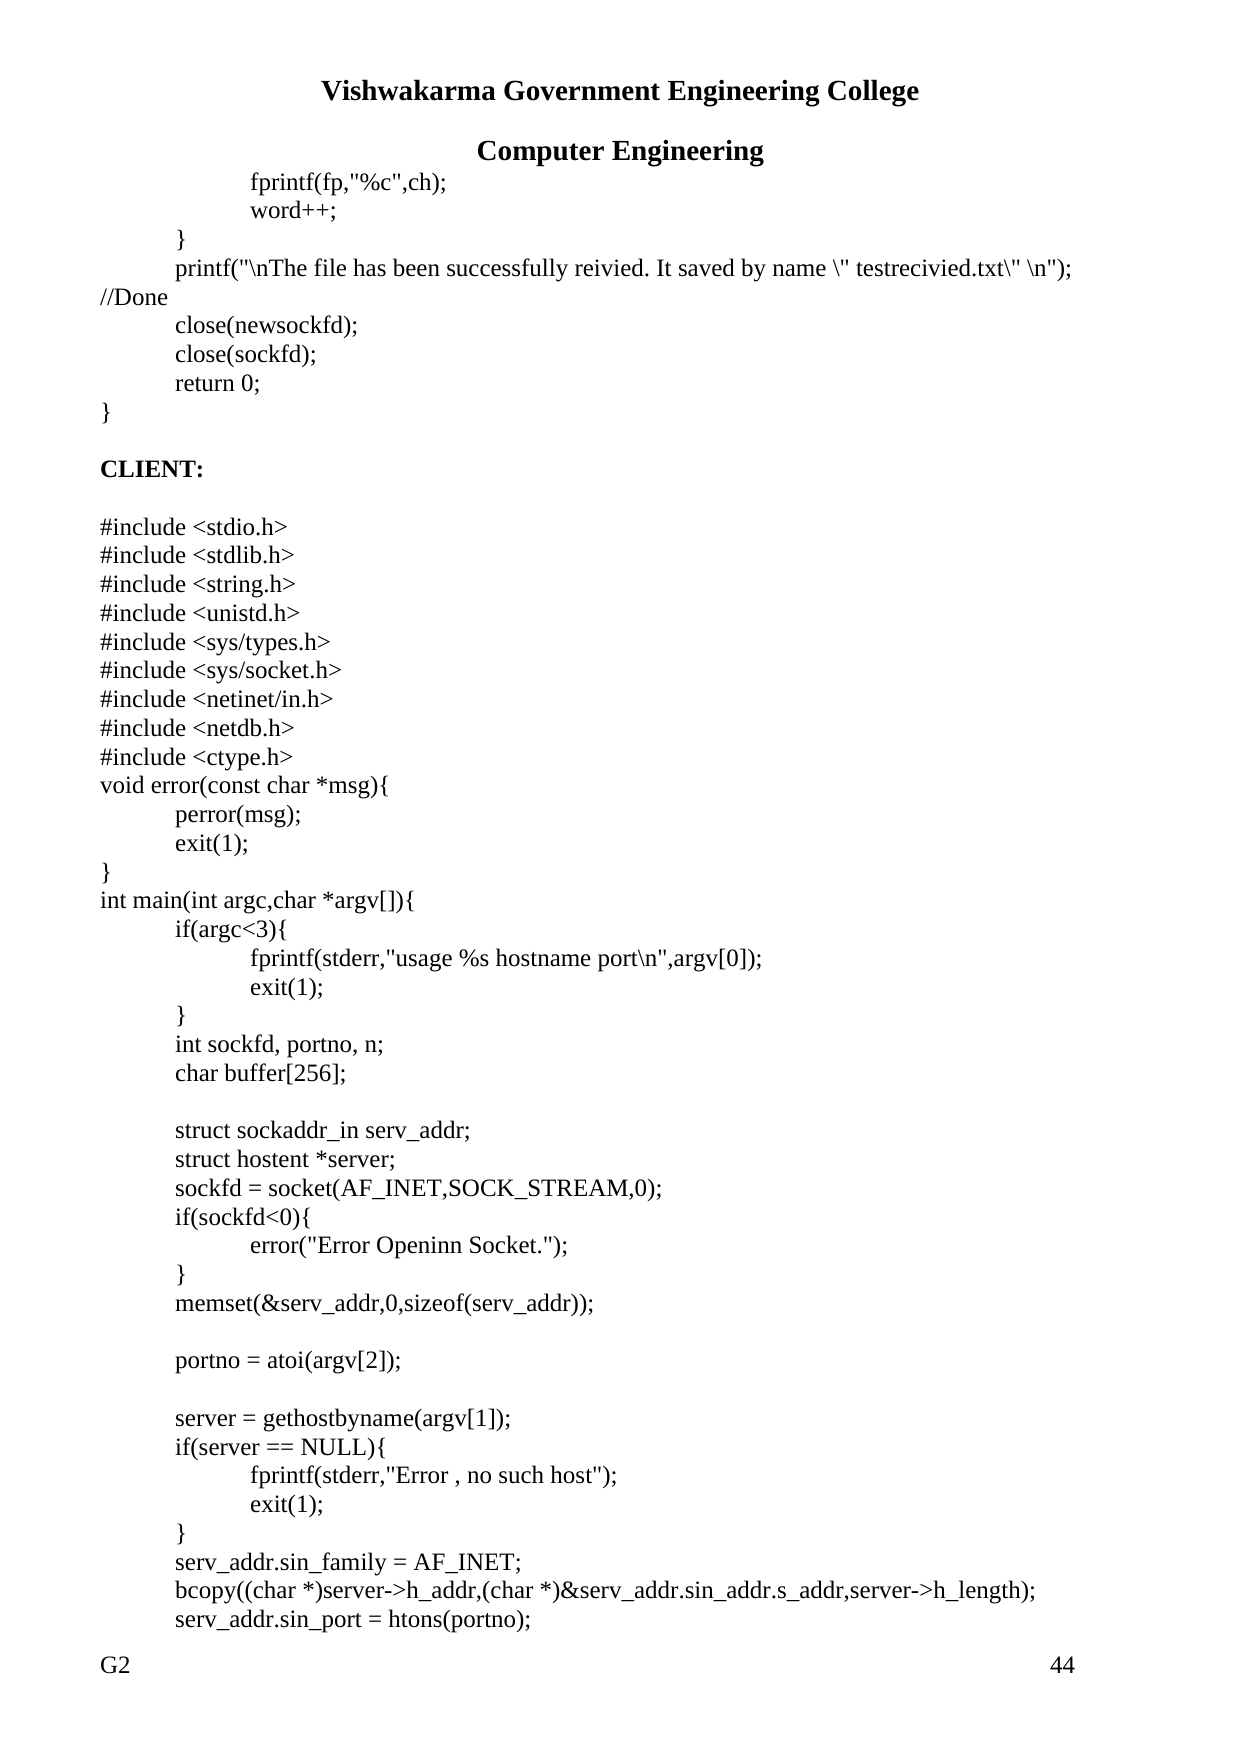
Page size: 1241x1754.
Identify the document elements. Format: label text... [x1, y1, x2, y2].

text //Done [100, 282, 1221, 310]
text } [100, 1000, 1221, 1029]
text } [100, 397, 1221, 425]
text exit(1); [100, 1489, 1221, 1518]
text if(argc<3){ [100, 914, 1221, 943]
text sockfd = socket(AF_INET,SOCK_STREAM,0); [100, 1173, 1221, 1202]
text CLIENT: [100, 454, 1221, 483]
text word++; [100, 195, 1221, 224]
text } [100, 1518, 1221, 1547]
text printf("\nThe file has been successfully reivied. It saved by name \" testrecivied.txt\" \n"); [100, 253, 1221, 282]
text struct sockaddr_in serv_addr; [100, 1115, 1221, 1144]
text bcopy((char *)server->h_addr,(char *)&serv_addr.sin_addr.s_addr,server->h_length); [100, 1575, 1221, 1604]
text serv_addr.sin_port = htons(portno); [100, 1604, 1221, 1633]
text fprintf(stderr,"Error , no such host"); [100, 1460, 1221, 1489]
text exit(1); [100, 828, 1221, 857]
text struct hostent *server; [100, 1144, 1221, 1173]
text fprintf(fp,"%c",ch); [100, 167, 1221, 195]
text server = gethostbyname(argv[1]); [100, 1403, 1221, 1432]
text if(sockfd<0){ [100, 1202, 1221, 1230]
text } [100, 224, 1221, 253]
text serv_addr.sin_family = AF_INET; [100, 1547, 1221, 1575]
text return 0; [100, 368, 1221, 397]
text if(server == NULL){ [100, 1432, 1221, 1460]
text exit(1); [100, 972, 1221, 1000]
text #include <sys/types.h> [100, 627, 1221, 655]
text #include <sys/socket.h> [100, 655, 1221, 684]
text void error(const char *msg){ [100, 770, 1221, 799]
text error("Error Openinn Socket."); [100, 1230, 1221, 1259]
text } [100, 1259, 1221, 1288]
text char buffer[256]; [100, 1058, 1221, 1087]
text memset(&serv_addr,0,sizeof(serv_addr)); [100, 1288, 1221, 1317]
text #include <netdb.h> [100, 713, 1221, 742]
text #include <netinet/in.h> [100, 684, 1221, 713]
text perror(msg); [100, 799, 1221, 828]
text int sockfd, portno, n; [100, 1029, 1221, 1058]
text #include <ctype.h> [100, 742, 1221, 770]
text #include <unistd.h> [100, 598, 1221, 627]
text close(sockfd); [100, 339, 1221, 368]
text #include <stdlib.h> [100, 540, 1221, 569]
text #include <stdio.h> [100, 512, 1221, 540]
text } [100, 857, 1221, 885]
text #include <string.h> [100, 569, 1221, 598]
text close(newsockfd); [100, 310, 1221, 339]
text portno = atoi(argv[2]); [100, 1345, 1221, 1374]
text fprintf(stderr,"usage %s hostname port\n",argv[0]); [100, 943, 1221, 972]
text int main(int argc,char *argv[]){ [100, 885, 1221, 914]
